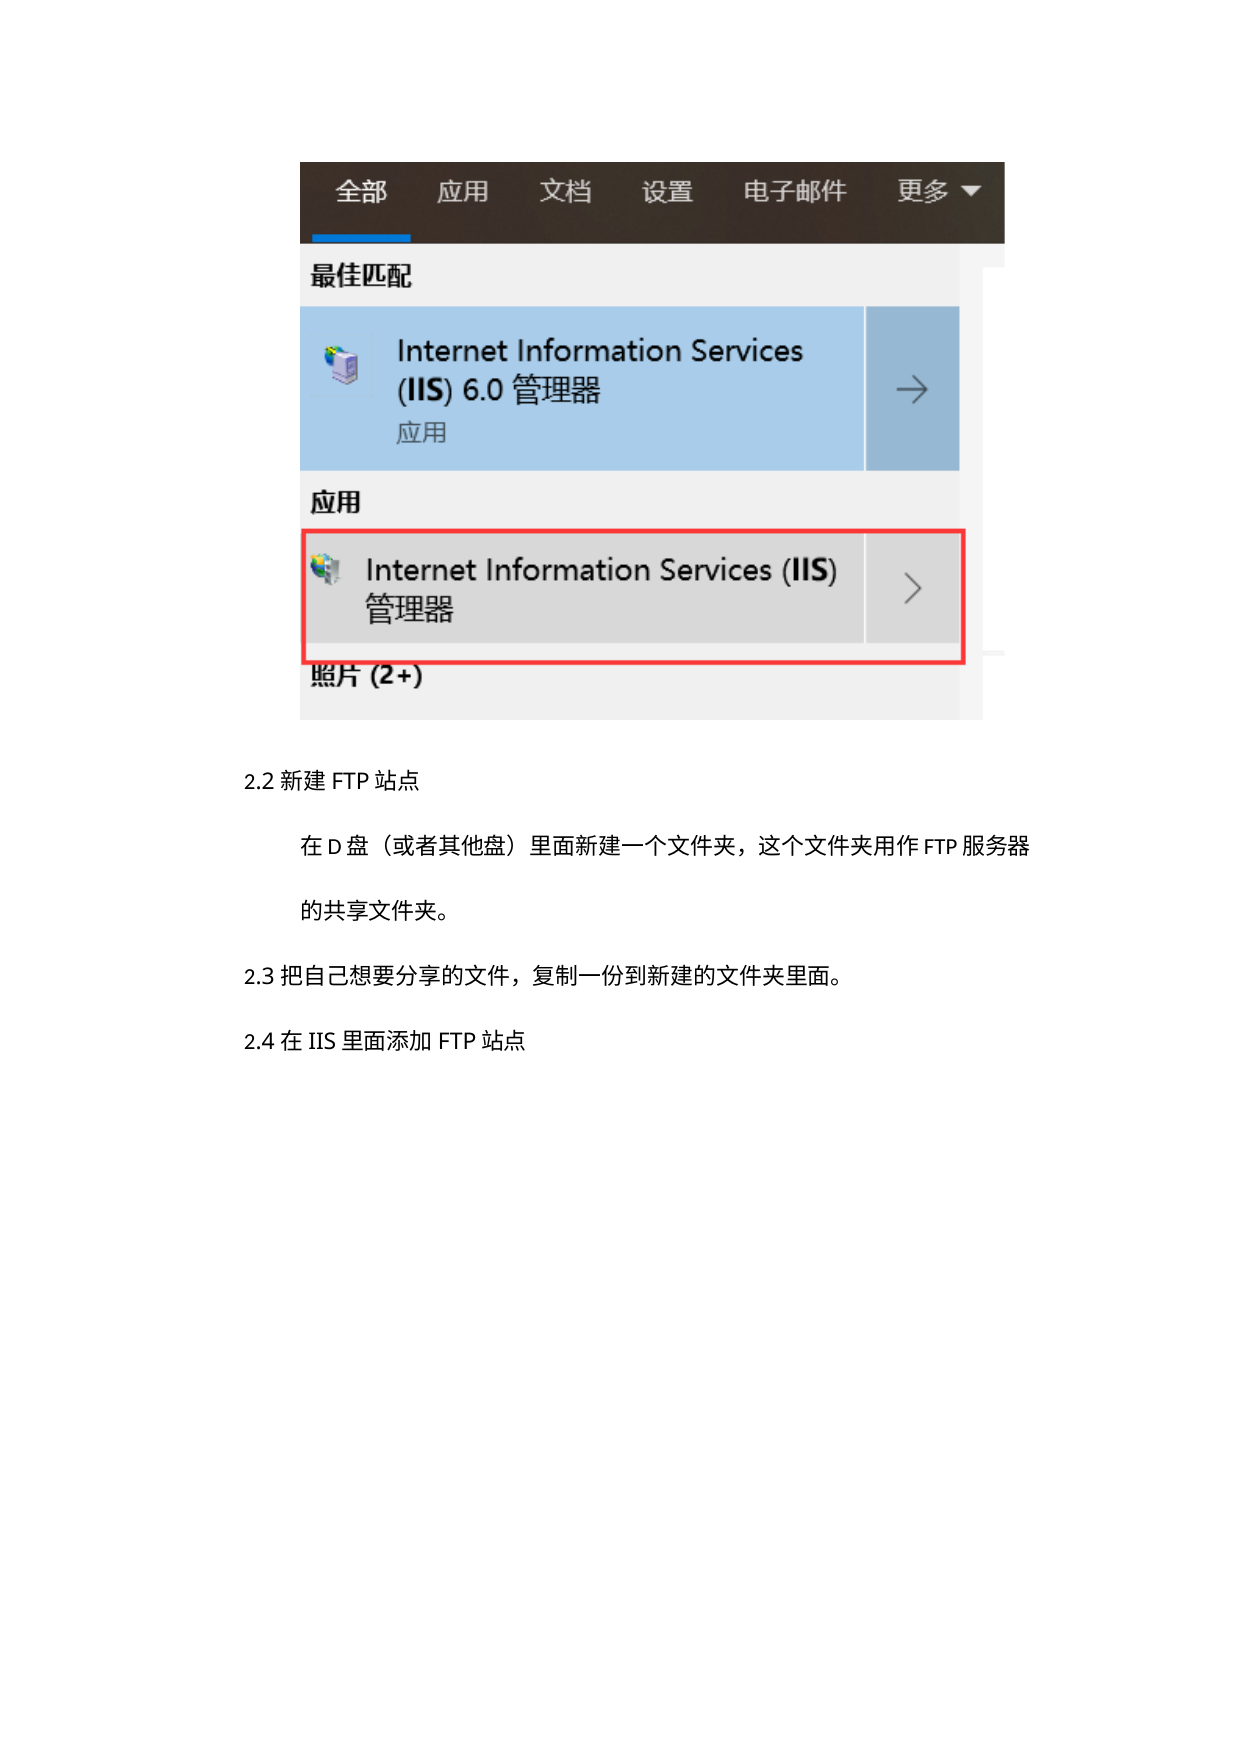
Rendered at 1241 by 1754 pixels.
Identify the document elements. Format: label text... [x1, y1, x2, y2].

text 2.4 在IIS里面添加 FTP站点 [244, 1007, 1053, 1072]
text 2.3 把自己想要分享的文件，复制一份到新建的文件夹里面。 [244, 942, 1053, 1007]
text 2.2 新建FTP站点 [244, 747, 1053, 812]
picture [300, 162, 1005, 720]
text 在D盘（或者其他盘）里面新建一个文件夹，这个文件夹用作FTP服务器的共享文件夹。 [300, 812, 1053, 942]
